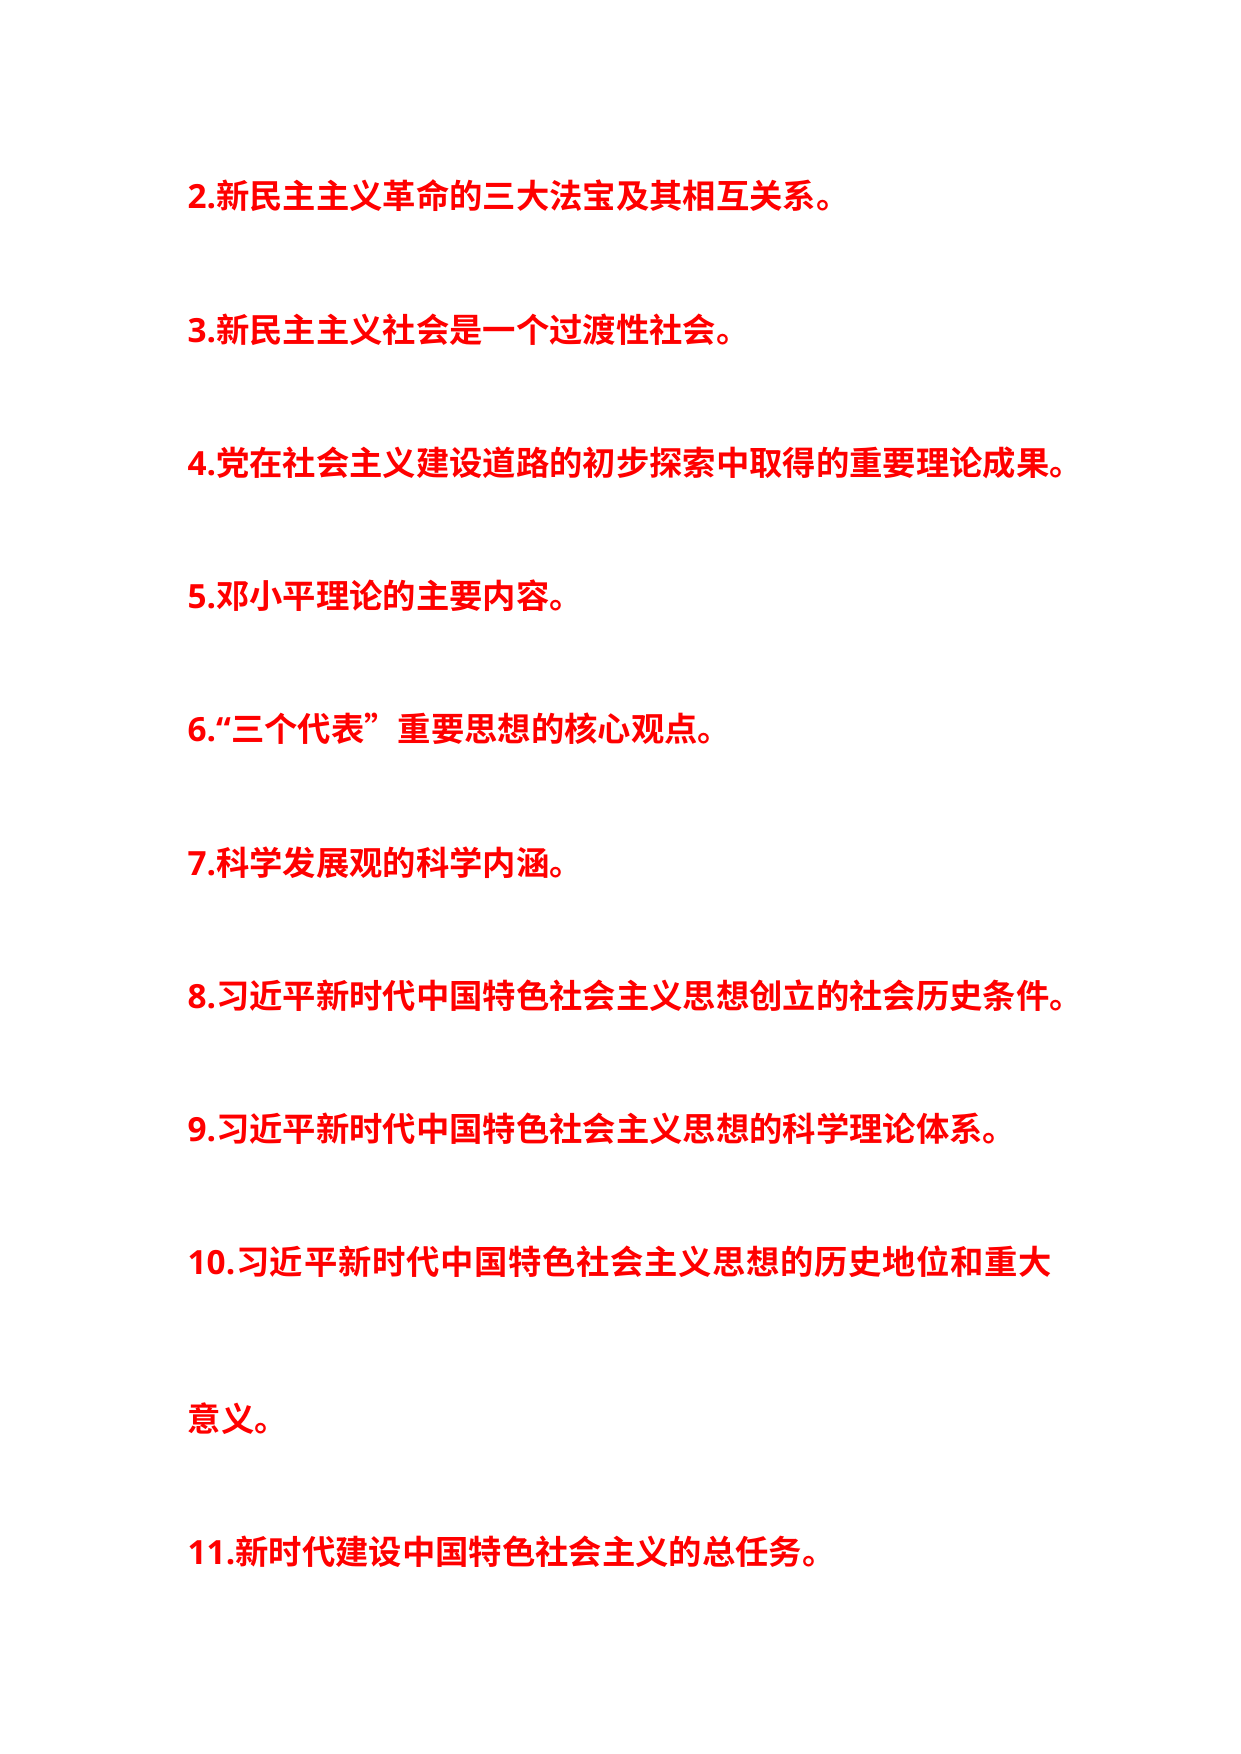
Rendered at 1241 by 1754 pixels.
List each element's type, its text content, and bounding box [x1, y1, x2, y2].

subtitle 4.党在社会主义建设道路的初步探索中取得的重要理论成果。 [187, 428, 1053, 493]
subtitle 8.习近平新时代中国特色社会主义思想创立的社会历史条件。 [187, 961, 1053, 1026]
subtitle 7.科学发展观的科学内涵。 [187, 828, 1053, 893]
subtitle 2.新民主主义革命的三大法宝及其相互关系。 [187, 162, 1053, 227]
subtitle 5.邓小平理论的主要内容。 [187, 562, 1053, 627]
subtitle 11.新时代建设中国特色社会主义的总任务。 [187, 1517, 1053, 1582]
subtitle 9.习近平新时代中国特色社会主义思想的科学理论体系。 [187, 1094, 1053, 1159]
subtitle 3.新民主主义社会是一个过渡性社会。 [187, 295, 1053, 360]
subtitle 6.“三个代表”重要思想的核心观点。 [187, 695, 1053, 760]
subtitle 10.习近平新时代中国特色社会主义思想的历史地位和重大意义。 [187, 1228, 1053, 1449]
